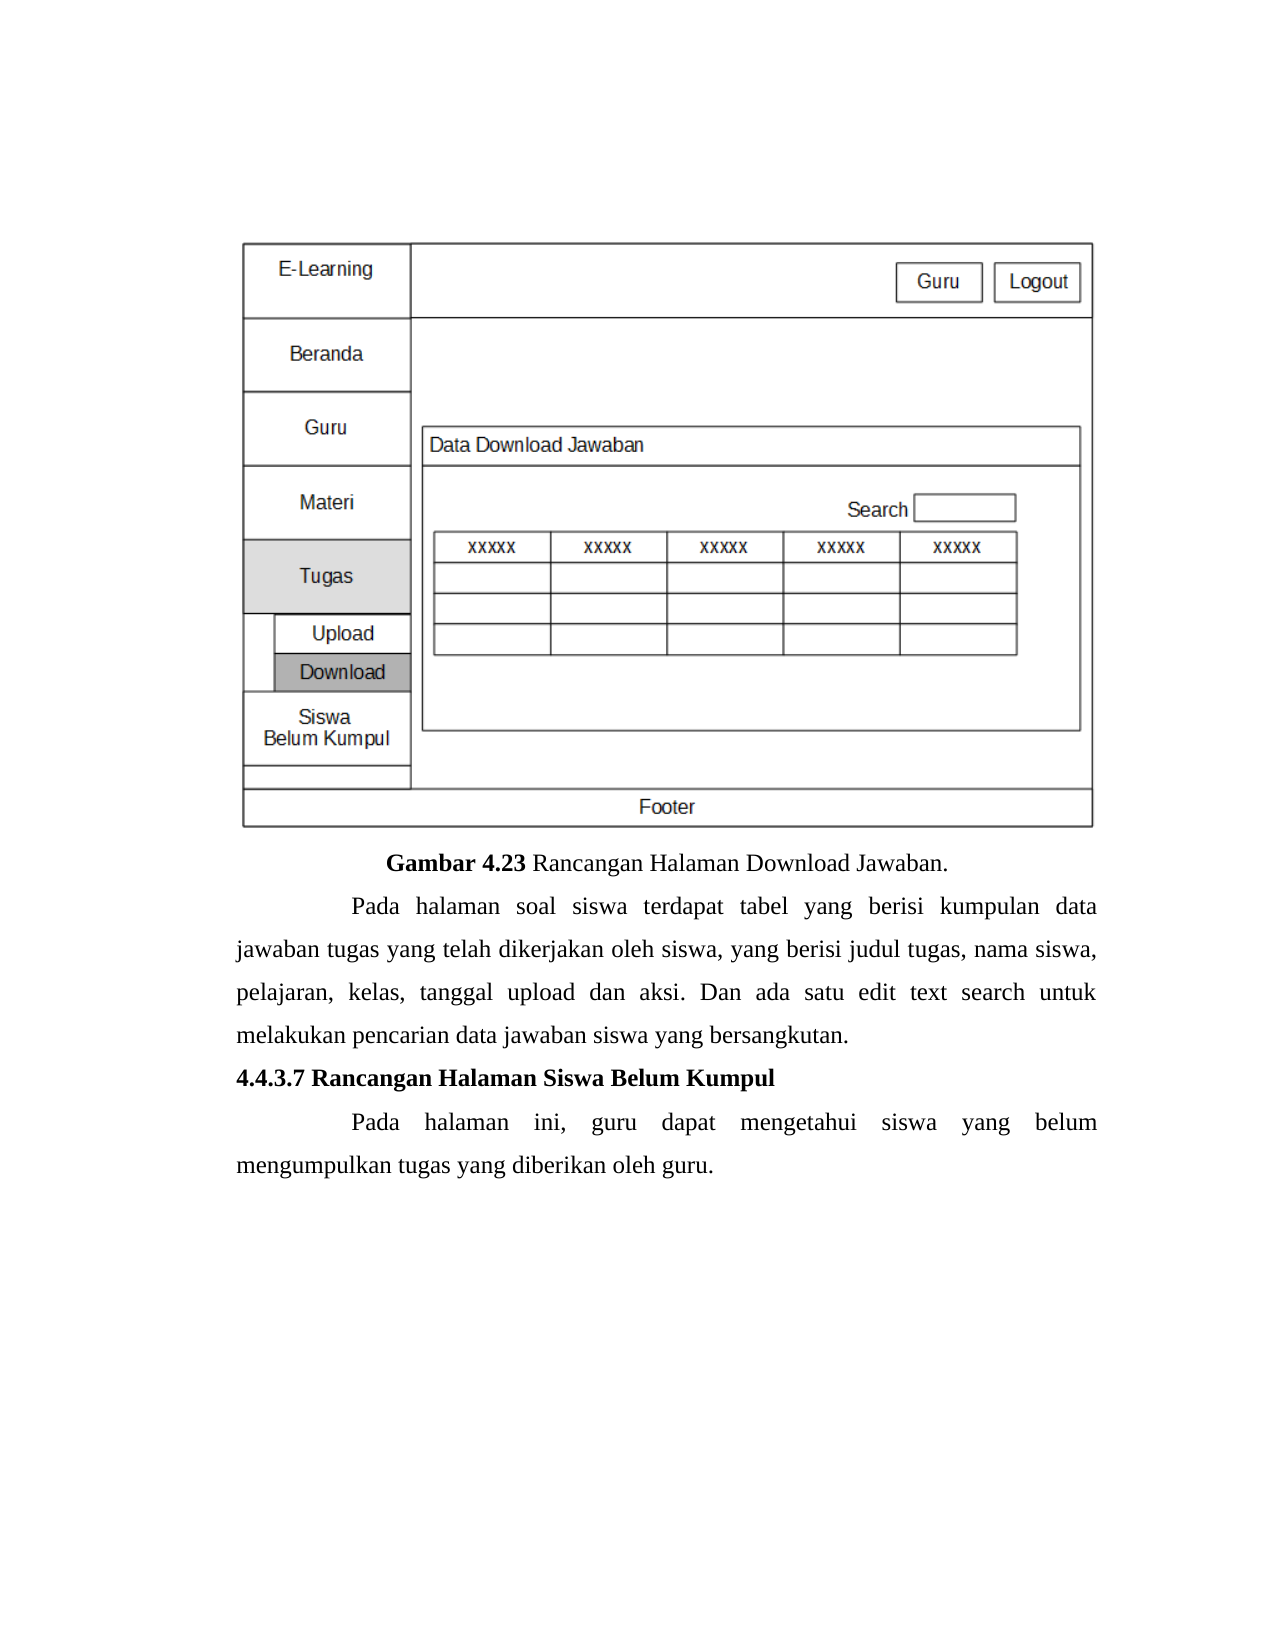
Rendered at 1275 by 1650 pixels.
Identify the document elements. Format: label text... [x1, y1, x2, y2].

text 4.4.3.7 Rancangan Halaman Siswa Belum Kumpul [236, 1063, 1098, 1092]
text Pada halaman soal siswa terdapat tabel yang berisi kumpulan data jawaban tugas yang telah dikerjakan oleh siswa, yang berisi judul tugas, nama siswa, pelajaran, kelas, tanggal upload dan aksi. Dan ada satu edit text search untuk melakukan pencarian data jawaban siswa yang bersangkutan. [236, 891, 1098, 1049]
picture [236, 236, 1098, 834]
text Pada halaman ini, guru dapat mengetahui siswa yang belum mengumpulkan tugas yang diberikan oleh guru. [236, 1107, 1098, 1178]
text Gambar 4.23 Rancangan Halaman Download Jawaban. [236, 834, 1098, 877]
